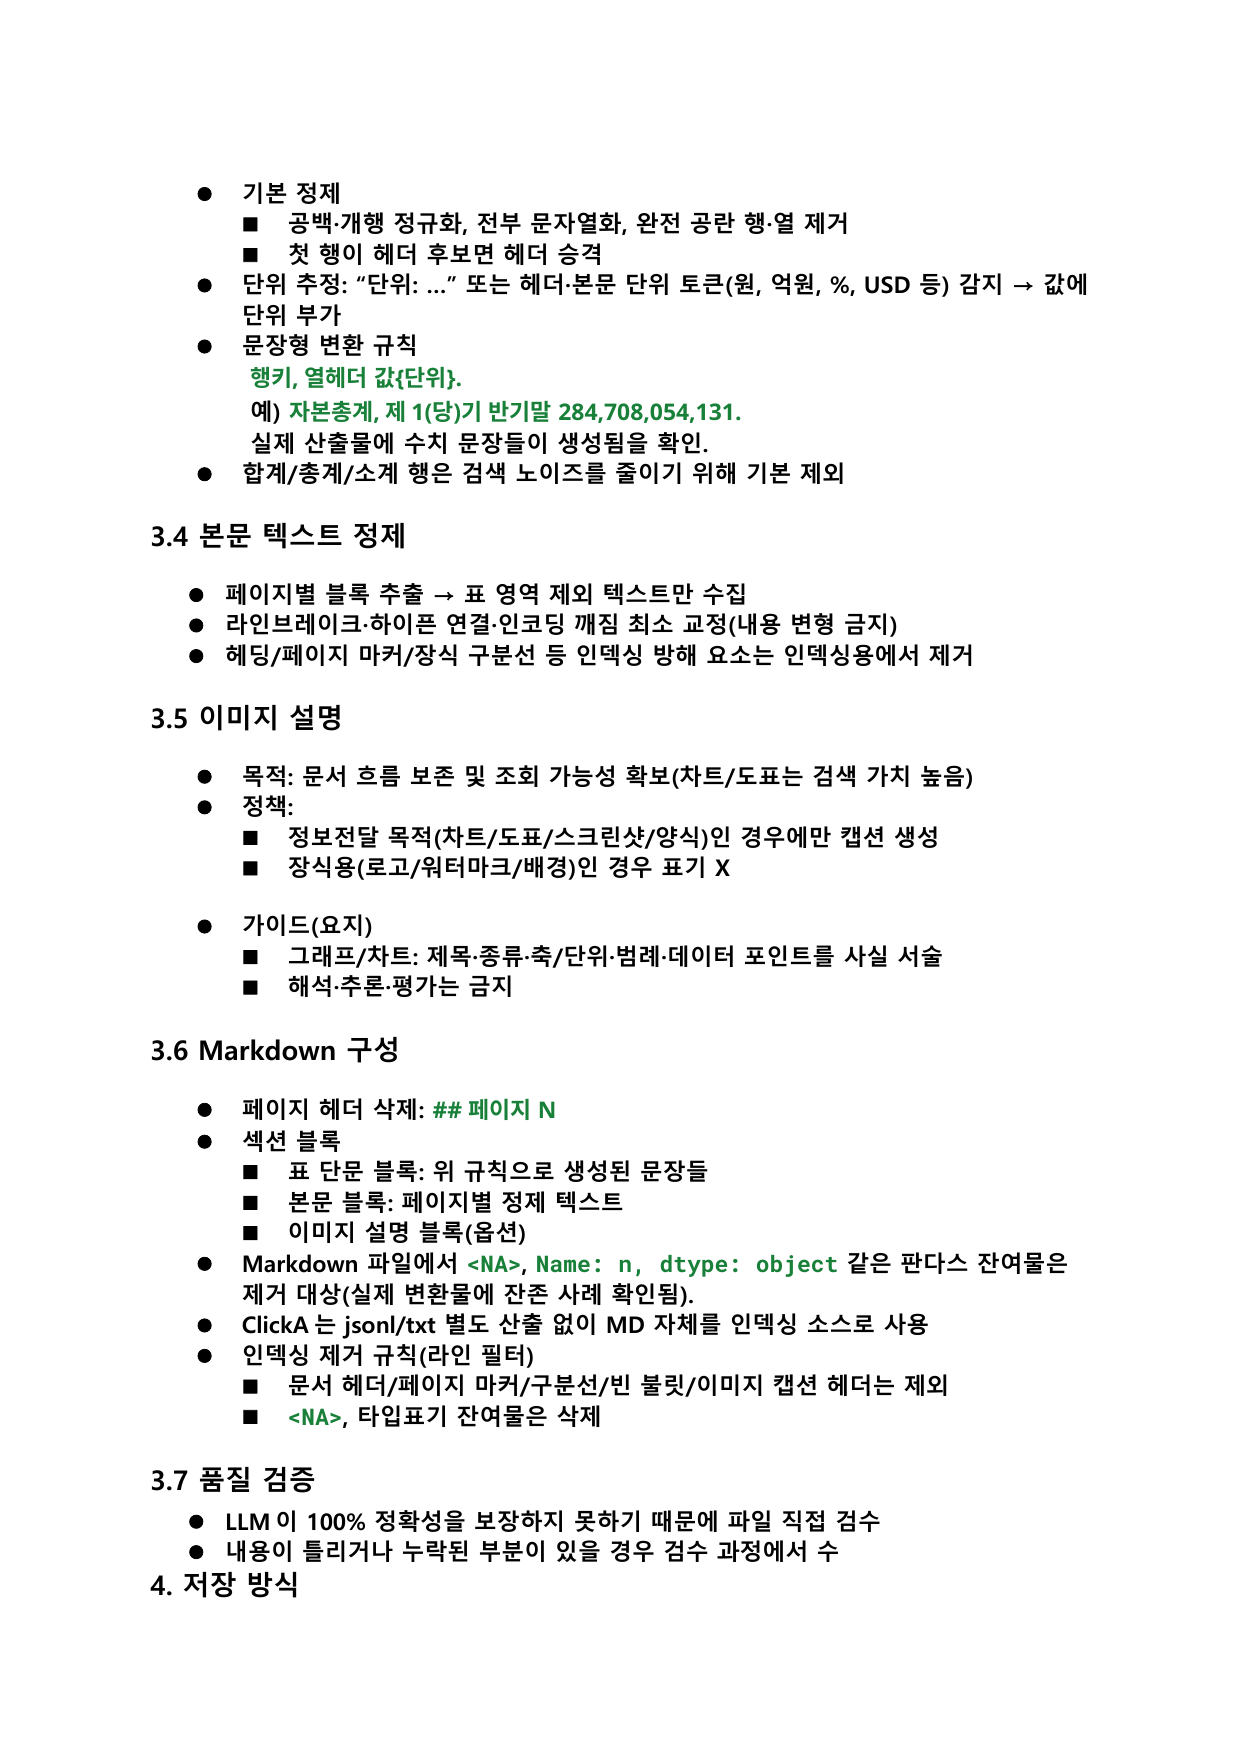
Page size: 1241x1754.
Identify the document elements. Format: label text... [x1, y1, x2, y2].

list 단위 추정: “단위: …” 또는 헤더·본문 단위 토큰(원, 억원, %, USD 등) 감지 → 값에 단위 부가 [196, 269, 1090, 330]
list 페이지별 블록 추출 → 표 영역 제외 텍스트만 수집 [187, 578, 1090, 609]
list 내용이 틀리거나 누락된 부분이 있을 경우 검수 과정에서 수 [187, 1535, 1090, 1566]
list 인덱싱 제거 규칙(라인 필터) [196, 1339, 1090, 1370]
list 헤딩/페이지 마커/장식 구분선 등 인덱싱 방해 요소는 인덱싱용에서 제거 [187, 639, 1090, 670]
list 정보전달 목적(차트/도표/스크린샷/양식)인 경우에만 캡션 생성 [242, 821, 1090, 852]
list 정책: [196, 791, 1090, 821]
list 표 단문 블록: 위 규칙으로 생성된 문장들 [242, 1155, 1090, 1186]
list 합계/총계/소계 행은 검색 노이즈를 줄이기 위해 기본 제외 [196, 457, 1090, 488]
list 가이드(요지) [196, 910, 1090, 940]
list Markdown 파일에서 <NA>, Name: n, dtype: object 같은 판다스 잔여물은 제거 대상(실제 변환물에 잔존 사례 확인됨). [196, 1247, 1090, 1309]
list LLM이 100% 정확성을 보장하지 못하기 때문에 파일 직접 검수 [187, 1505, 1090, 1535]
list 페이지 헤더 삭제: ## 페이지 N [196, 1092, 1090, 1125]
list 기본 정제 [196, 177, 1090, 208]
list 해석·추론·평가는 금지 [242, 971, 1090, 1001]
list 그래프/차트: 제목·종류·축/단위·범례·데이터 포인트를 사실 서술 [242, 940, 1090, 971]
list 문서 헤더/페이지 마커/구분선/빈 불릿/이미지 캡션 헤더는 제외 [242, 1370, 1090, 1400]
list 목적: 문서 흐름 보존 및 조회 가능성 확보(차트/도표는 검색 가치 높음) [196, 760, 1090, 791]
subtitle 3.6 Markdown 구성 [150, 1031, 1090, 1067]
subtitle 3.4 본문 텍스트 정제 [150, 517, 1090, 553]
text 4. 저장 방식 [150, 1566, 1090, 1602]
list <NA>, 타입표기 잔여물은 삭제 [242, 1400, 1090, 1431]
list 문장형 변환 규칙 행키, 열헤더 값{단위}. 예) 자본총계, 제1(당)기 반기말 284,708,054,131. 실제 산출물에 수치 문장들이 생성됨을 확인. [196, 330, 1090, 457]
list 라인브레이크·하이픈 연결·인코딩 깨짐 최소 교정(내용 변형 금지) [187, 609, 1090, 639]
list 첫 행이 헤더 후보면 헤더 승격 [242, 238, 1090, 269]
list 이미지 설명 블록(옵션) [242, 1216, 1090, 1247]
list ClickA는 jsonl/txt 별도 산출 없이 MD 자체를 인덱싱 소스로 사용 [196, 1309, 1090, 1339]
subtitle 3.7 품질 검증 [150, 1461, 1090, 1497]
list 장식용(로고/워터마크/배경)인 경우 표기 X [242, 852, 1090, 910]
list 공백·개행 정규화, 전부 문자열화, 완전 공란 행·열 제거 [242, 208, 1090, 238]
list 본문 블록: 페이지별 정제 텍스트 [242, 1186, 1090, 1216]
subtitle 3.5 이미지 설명 [150, 699, 1090, 735]
list 섹션 블록 [196, 1125, 1090, 1155]
